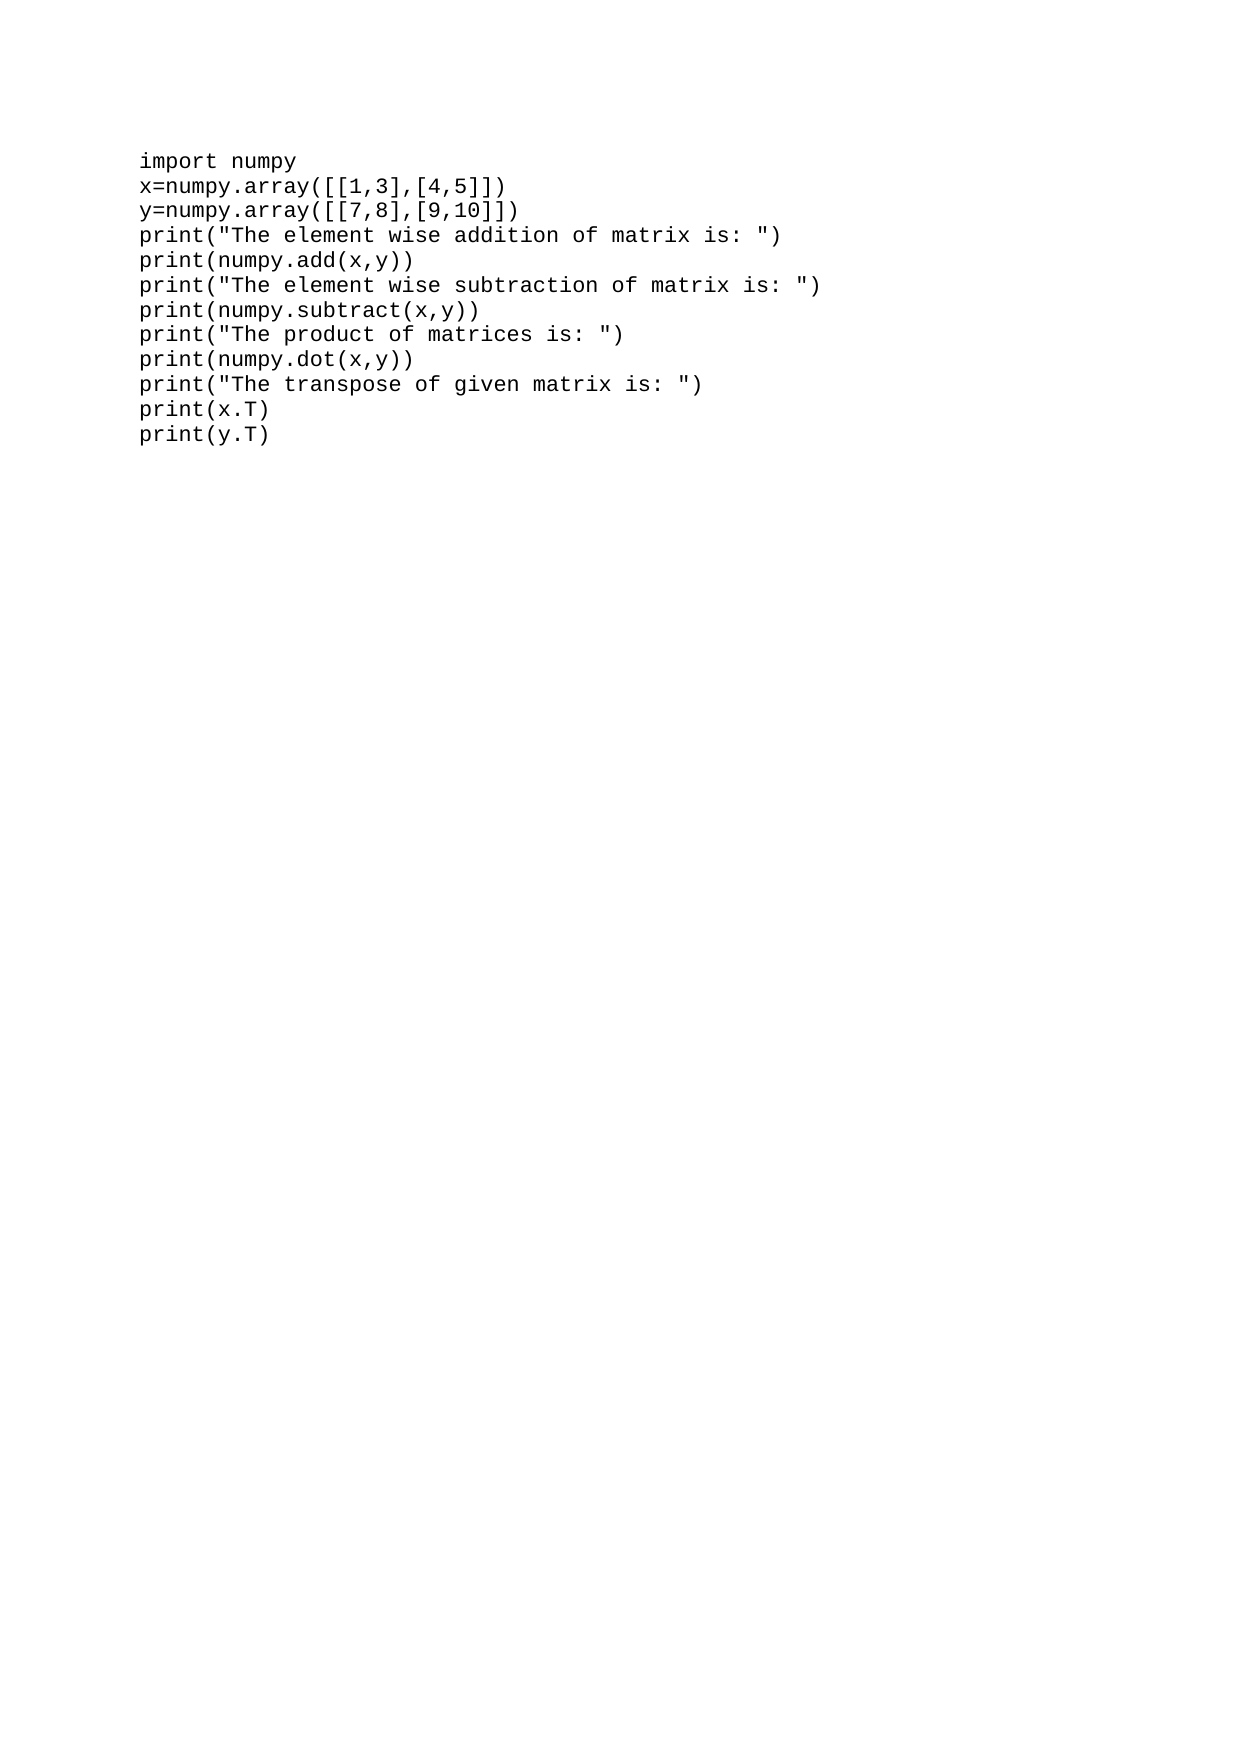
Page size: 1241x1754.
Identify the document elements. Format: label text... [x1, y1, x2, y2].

text print("The element wise addition of matrix is: ") [139, 224, 1101, 249]
text print(x.T) [139, 398, 1101, 423]
text print(y.T) [139, 423, 1101, 447]
text print("The element wise subtraction of matrix is: ") [139, 274, 1101, 299]
text print(numpy.add(x,y)) [139, 249, 1101, 274]
text print(numpy.dot(x,y)) [139, 348, 1101, 373]
text print("The product of matrices is: ") [139, 323, 1101, 348]
text import numpy [139, 150, 1101, 175]
text y=numpy.array([[7,8],[9,10]]) [139, 199, 1101, 224]
text x=numpy.array([[1,3],[4,5]]) [139, 175, 1101, 199]
text print("The transpose of given matrix is: ") [139, 373, 1101, 398]
text print(numpy.subtract(x,y)) [139, 299, 1101, 323]
